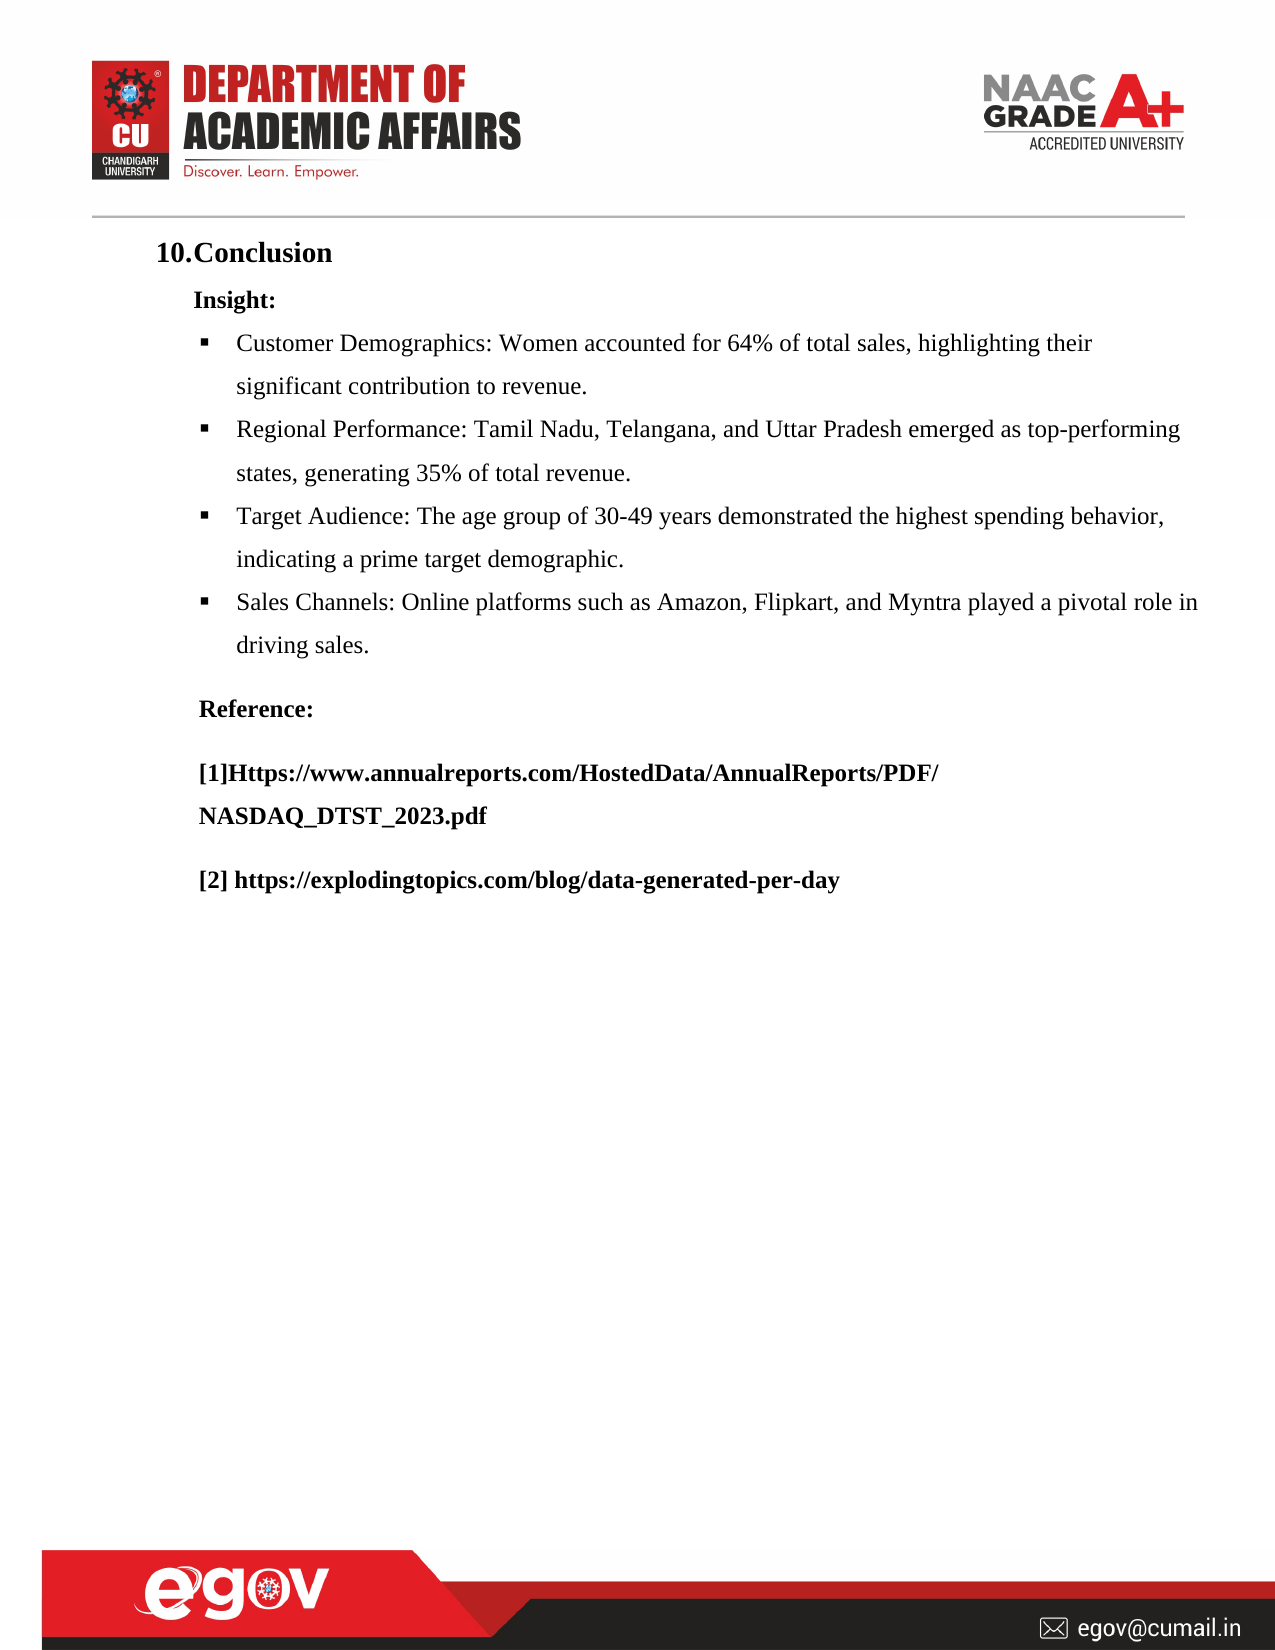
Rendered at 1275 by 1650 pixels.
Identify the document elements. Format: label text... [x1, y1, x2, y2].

list Conclusion [156, 75, 1200, 268]
list Target Audience: The age group of 30-49 years demonstrated the highest spending behavior, indicating a prime target demographic. [199, 501, 1200, 573]
list Regional Performance: Tamil Nadu, Telangana, and Uttar Pradesh emerged as top-performing states, generating 35% of total revenue. [199, 414, 1200, 486]
picture [0, 0, 1275, 218]
text [1]Https://www.annualreports.com/HostedData/AnnualReports/PDF/NASDAQ_DTST_2023.pdf [199, 758, 1200, 830]
list Customer Demographics: Women accounted for 64% of total sales, highlighting their significant contribution to revenue. [199, 328, 1200, 400]
picture [41, 1549, 1275, 1650]
text [2] https://explodingtopics.com/blog/data-generated-per-day [199, 865, 1200, 894]
text Reference: [199, 694, 1200, 723]
list Sales Channels: Online platforms such as Amazon, Flipkart, and Myntra played a pivotal role in driving sales. [199, 587, 1200, 659]
list Insight: [193, 285, 1200, 314]
